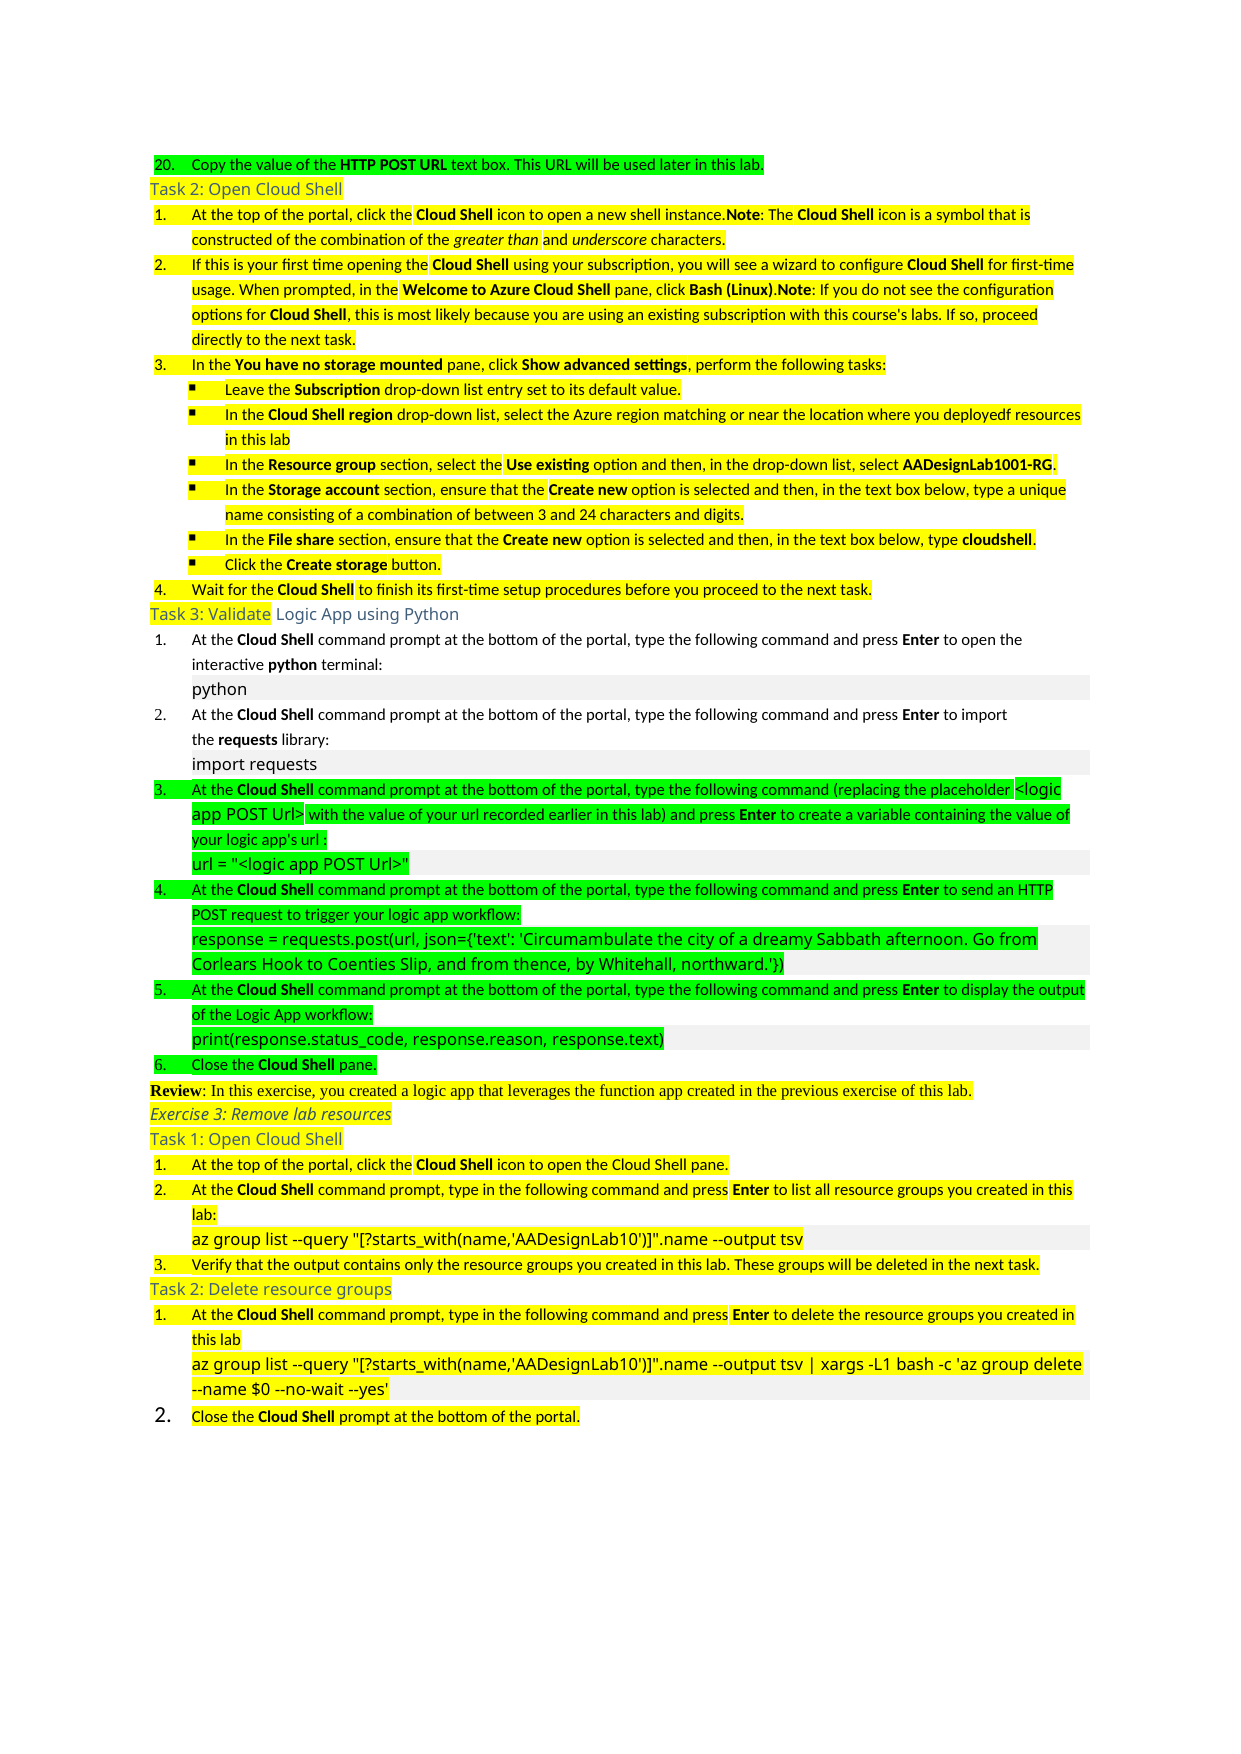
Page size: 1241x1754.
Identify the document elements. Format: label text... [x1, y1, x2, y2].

list In the File share section, ensure that the Create new option is selected and then, in the text box below, type cloudshell. [187, 525, 1090, 550]
subtitle Task 2: Delete resource groups [150, 1275, 1090, 1300]
subtitle Exercise 3: Remove lab resources [150, 1100, 1090, 1125]
list Click the Create storage button. [187, 550, 1090, 575]
list If this is your first time opening the Cloud Shell using your subscription, you will see a wizard to configure Cloud Shell for first-time usage. When prompted, in the Welcome to Azure Cloud Shell pane, click Bash (Linux).Note: If you do not see the configuration options for Cloud Shell, this is most likely because you are using an existing subscription with this course's labs. If so, proceed directly to the next task. [154, 250, 1090, 350]
list At the Cloud Shell command prompt, type in the following command and press Enter to list all resource groups you created in this lab: [154, 1175, 1090, 1225]
text import requests [192, 750, 1090, 775]
text az group list --query "[?starts_with(name,'AADesignLab10')]".name --output tsv | xargs -L1 bash -c 'az group delete --name $0 --no-wait --yes' [192, 1350, 1090, 1400]
list At the Cloud Shell command prompt at the bottom of the portal, type the following command and press Enter to open the interactive python terminal: [154, 625, 1090, 675]
list Wait for the Cloud Shell to finish its first-time setup procedures before you proceed to the next task. [154, 575, 1090, 600]
text az group list --query "[?starts_with(name,'AADesignLab10')]".name --output tsv [192, 1225, 1090, 1250]
list In the Cloud Shell region drop-down list, select the Azure region matching or near the location where you deployedf resources in this lab [187, 400, 1090, 450]
list Verify that the output contains only the resource groups you created in this lab. These groups will be deleted in the next task. [154, 1250, 1090, 1275]
list At the Cloud Shell command prompt, type in the following command and press Enter to delete the resource groups you created in this lab [154, 1300, 1090, 1350]
list In the You have no storage mounted pane, click Show advanced settings, perform the following tasks: [154, 350, 1090, 375]
list Close the Cloud Shell pane. [154, 1050, 1090, 1075]
list Leave the Subscription drop-down list entry set to its default value. [187, 375, 1090, 400]
list At the Cloud Shell command prompt at the bottom of the portal, type the following command and press Enter to import the requests library: [154, 700, 1090, 750]
subtitle Task 3: Validate Logic App using Python [150, 600, 1090, 625]
list At the Cloud Shell command prompt at the bottom of the portal, type the following command and press Enter to display the output of the Logic App workflow: [154, 975, 1090, 1025]
list In the Storage account section, ensure that the Create new option is selected and then, in the text box below, type a unique name consisting of a combination of between 3 and 24 characters and digits. [187, 475, 1090, 525]
list At the top of the portal, click the Cloud Shell icon to open the Cloud Shell pane. [154, 1150, 1090, 1175]
text Review: In this exercise, you created a logic app that leverages the function app created in the previous exercise of this lab. [150, 1075, 1090, 1100]
list At the Cloud Shell command prompt at the bottom of the portal, type the following command and press Enter to send an HTTP POST request to trigger your logic app workflow: [154, 875, 1090, 925]
subtitle Task 1: Open Cloud Shell [150, 1125, 1090, 1150]
text response = requests.post(url, json={'text': 'Circumambulate the city of a dreamy Sabbath afternoon. Go from Corlears Hook to Coenties Slip, and from thence, by Whitehall, northward.'}) [192, 925, 1090, 975]
subtitle Task 2: Open Cloud Shell [150, 175, 1090, 200]
list In the Resource group section, select the Use existing option and then, in the drop-down list, select AADesignLab1001-RG. [187, 450, 1090, 475]
list At the Cloud Shell command prompt at the bottom of the portal, type the following command (replacing the placeholder <logic app POST Url> with the value of your url recorded earlier in this lab) and press Enter to create a variable containing the value of your logic app's url : [154, 775, 1090, 850]
text print(response.status_code, response.reason, response.text) [192, 1025, 1090, 1050]
list Copy the value of the HTTP POST URL text box. This URL will be used later in this lab. [154, 150, 1090, 175]
list Close the Cloud Shell prompt at the bottom of the portal. [154, 1400, 1090, 1428]
text python [192, 675, 1090, 700]
text url = "<logic app POST Url>" [192, 850, 1090, 875]
list At the top of the portal, click the Cloud Shell icon to open a new shell instance.Note: The Cloud Shell icon is a symbol that is constructed of the combination of the greater than and underscore characters. [154, 200, 1090, 250]
